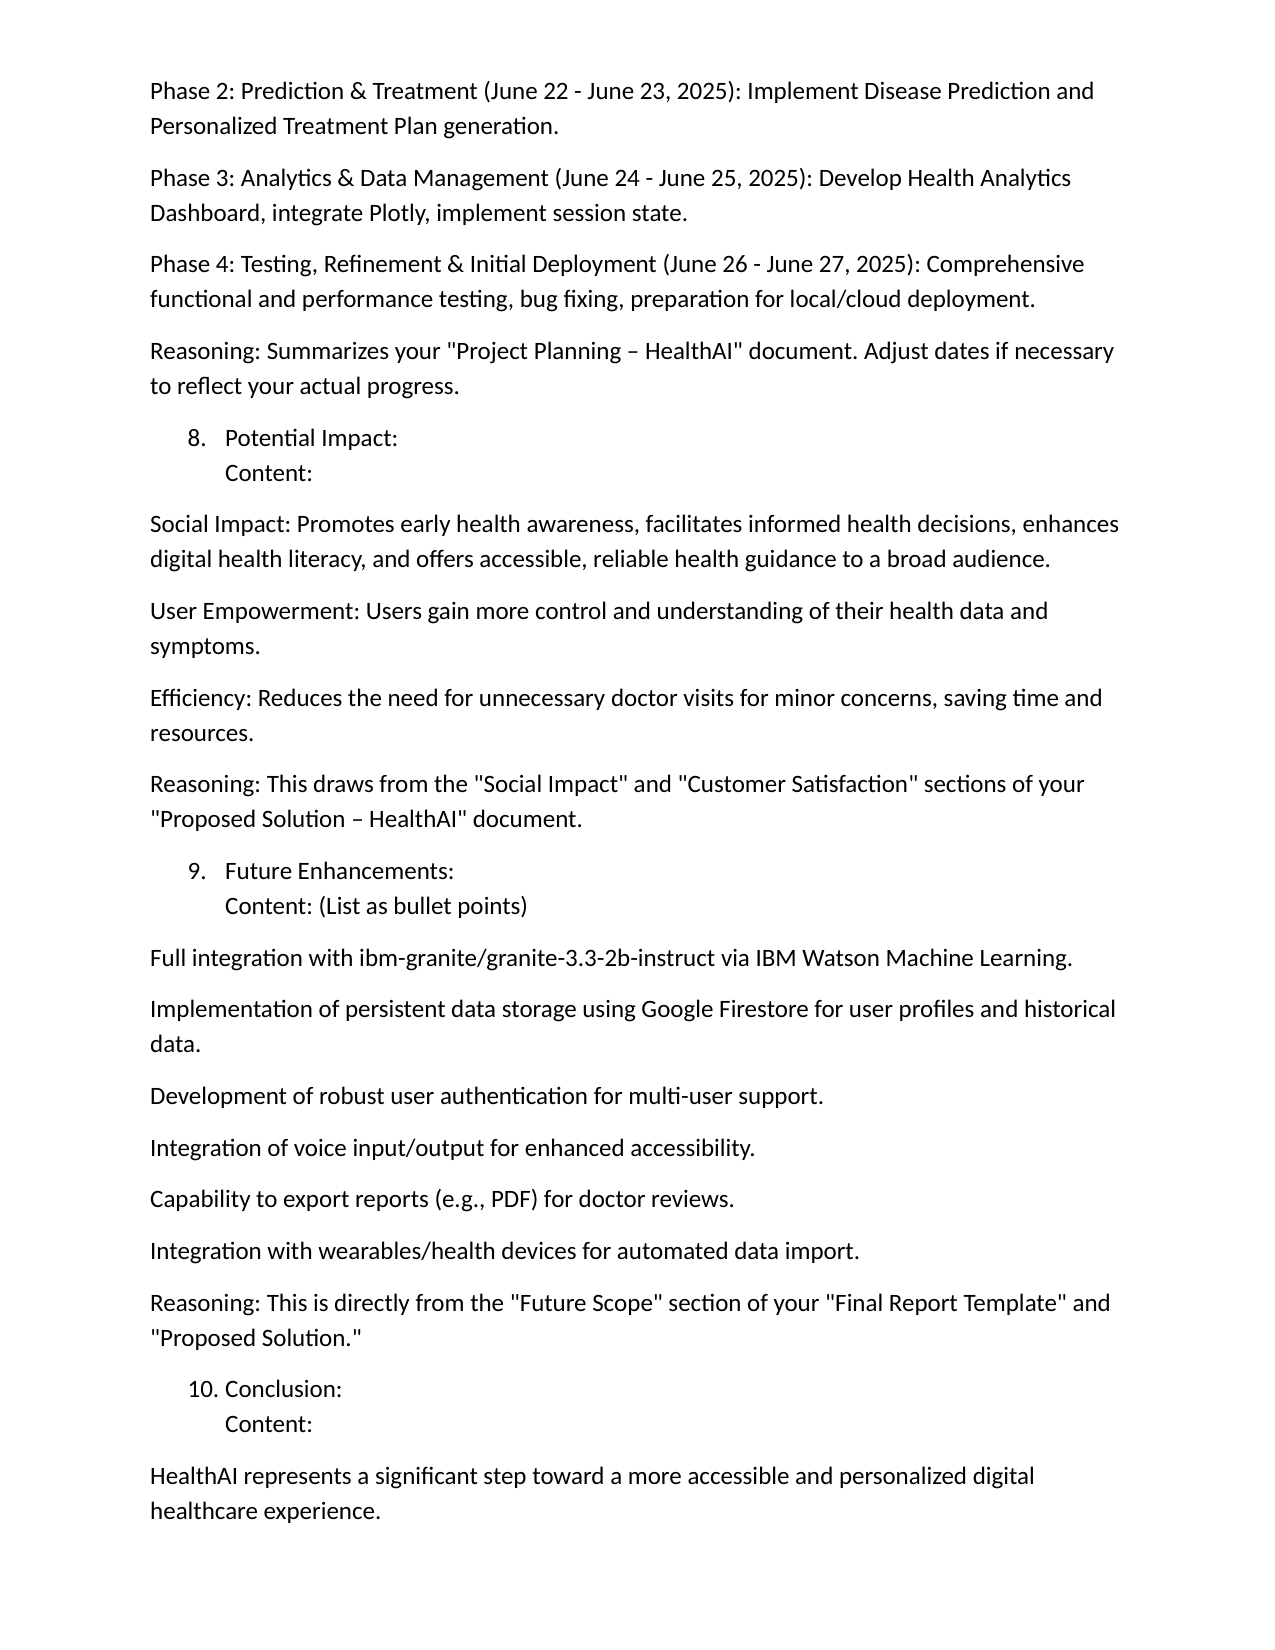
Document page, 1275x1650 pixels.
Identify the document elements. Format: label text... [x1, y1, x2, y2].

text Phase 3: Analytics & Data Management (June 24 - June 25, 2025): Develop Health Analytics Dashboard, integrate Plotly, implement session state. [150, 162, 1125, 227]
list Potential Impact: Content: [187, 422, 1125, 487]
list Conclusion: Content: [187, 1373, 1125, 1439]
text Phase 2: Prediction & Treatment (June 22 - June 23, 2025): Implement Disease Prediction and Personalized Treatment Plan generation. [150, 75, 1125, 141]
text Implementation of persistent data storage using Google Firestore for user profiles and historical data. [150, 993, 1125, 1059]
text Phase 4: Testing, Refinement & Initial Deployment (June 26 - June 27, 2025): Comprehensive functional and performance testing, bug fixing, preparation for local/cloud deployment. [150, 248, 1125, 314]
text User Empowerment: Users gain more control and understanding of their health data and symptoms. [150, 595, 1125, 661]
text Integration of voice input/output for enhanced accessibility. [150, 1132, 1125, 1162]
text Reasoning: This draws from the "Social Impact" and "Customer Satisfaction" sections of your "Proposed Solution – HealthAI" document. [150, 768, 1125, 834]
text Social Impact: Promotes early health awareness, facilitates informed health decisions, enhances digital health literacy, and offers accessible, reliable health guidance to a broad audience. [150, 508, 1125, 574]
text Development of robust user authentication for multi-user support. [150, 1080, 1125, 1111]
text Reasoning: This is directly from the "Future Scope" section of your "Final Report Template" and "Proposed Solution." [150, 1287, 1125, 1352]
text Integration with wearables/health devices for automated data import. [150, 1235, 1125, 1266]
text Efficiency: Reduces the need for unnecessary doctor visits for minor concerns, saving time and resources. [150, 682, 1125, 747]
text Full integration with ibm-granite/granite-3.3-2b-instruct via IBM Watson Machine Learning. [150, 942, 1125, 972]
text HealthAI represents a significant step toward a more accessible and personalized digital healthcare experience. [150, 1460, 1125, 1526]
text Reasoning: Summarizes your "Project Planning – HealthAI" document. Adjust dates if necessary to reflect your actual progress. [150, 335, 1125, 401]
list Future Enhancements: Content: (List as bullet points) [187, 855, 1125, 921]
text Capability to export reports (e.g., PDF) for doctor reviews. [150, 1183, 1125, 1214]
